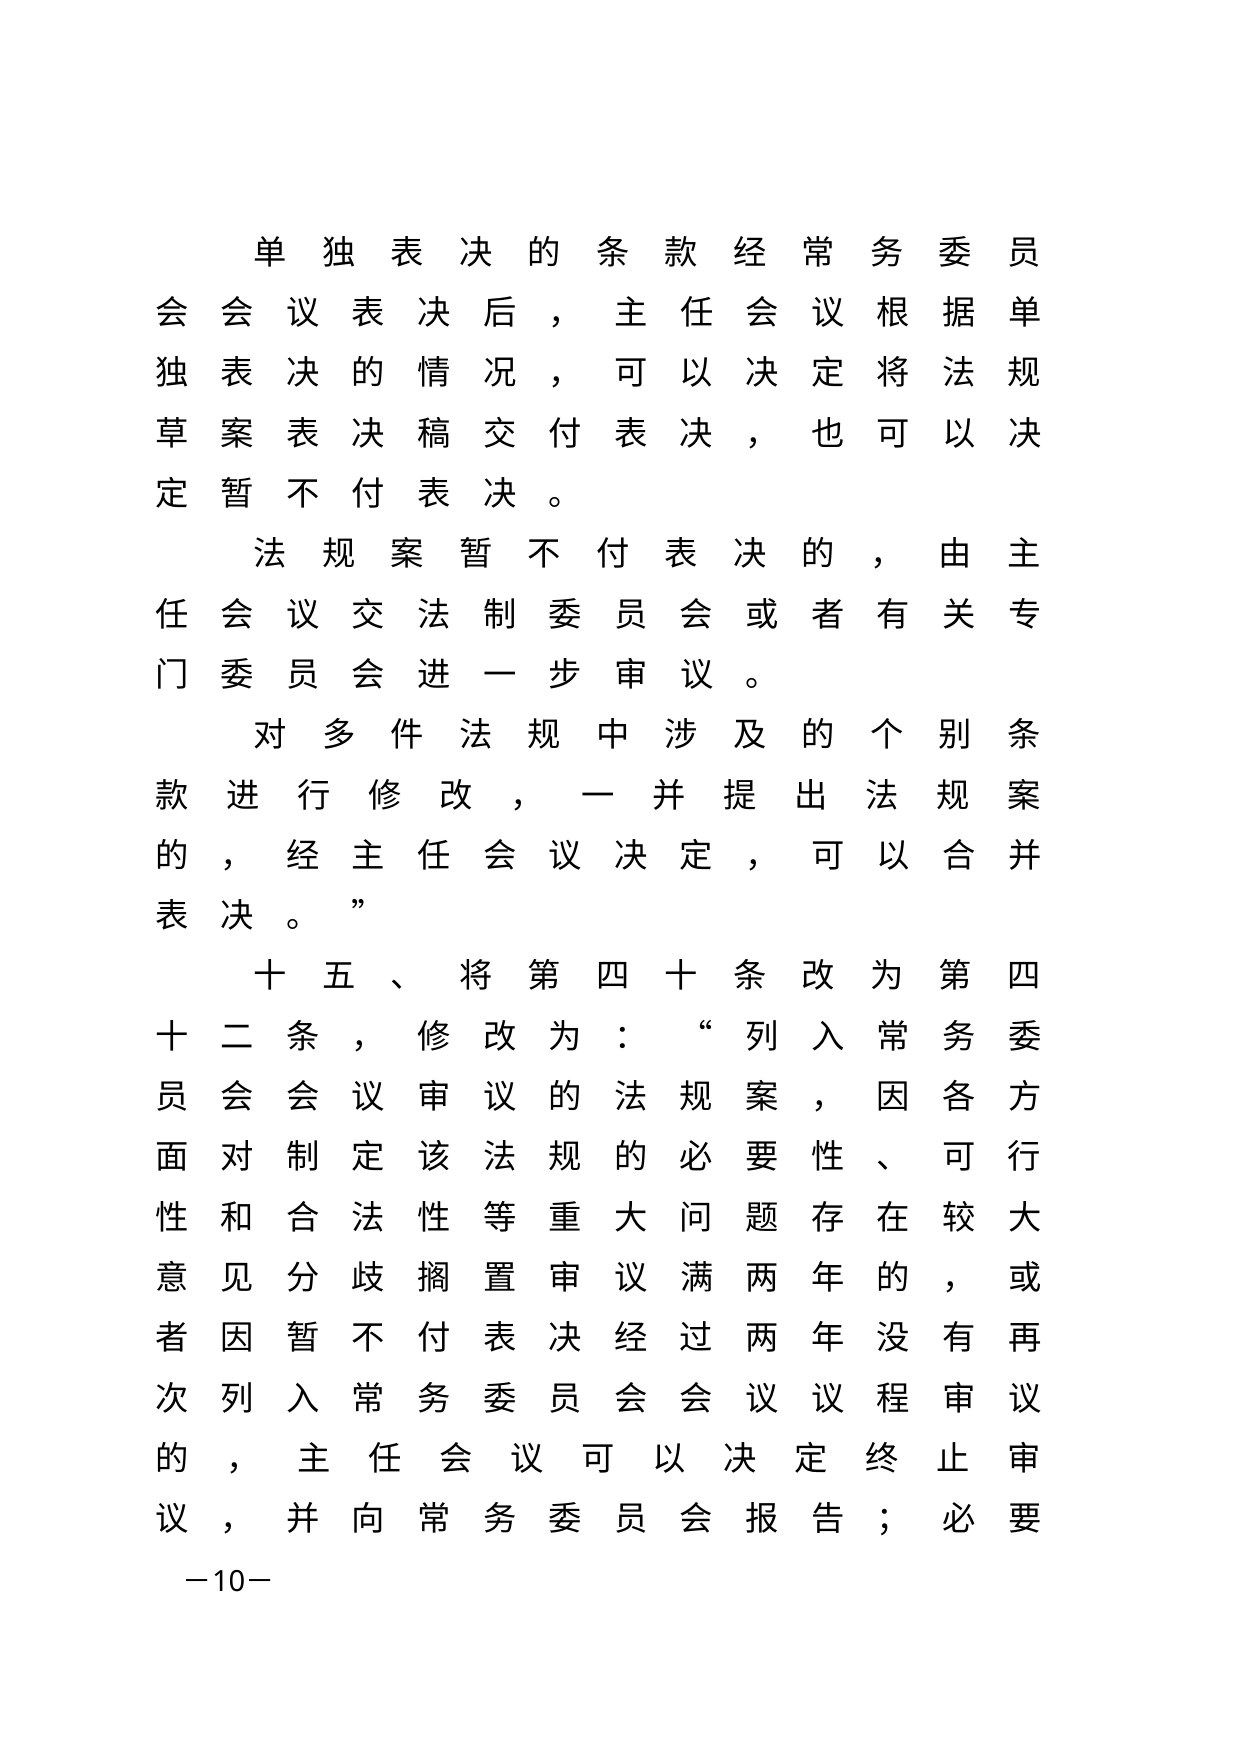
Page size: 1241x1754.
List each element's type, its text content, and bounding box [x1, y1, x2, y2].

list 单独表决的条款经常务委员会会议表决后，主任会议根据单独表决的情况，可以决定将法规草案表决稿交付表决，也可以决定暂不付表决。 [155, 219, 1073, 521]
list 法规案暂不付表决的，由主任会议交法制委员会或者有关专门委员会进一步审议。 [155, 521, 1073, 702]
list 对多件法规中涉及的个别条款进行修改，一并提出法规案的，经主任会议决定，可以合并表决。” [155, 702, 1073, 943]
